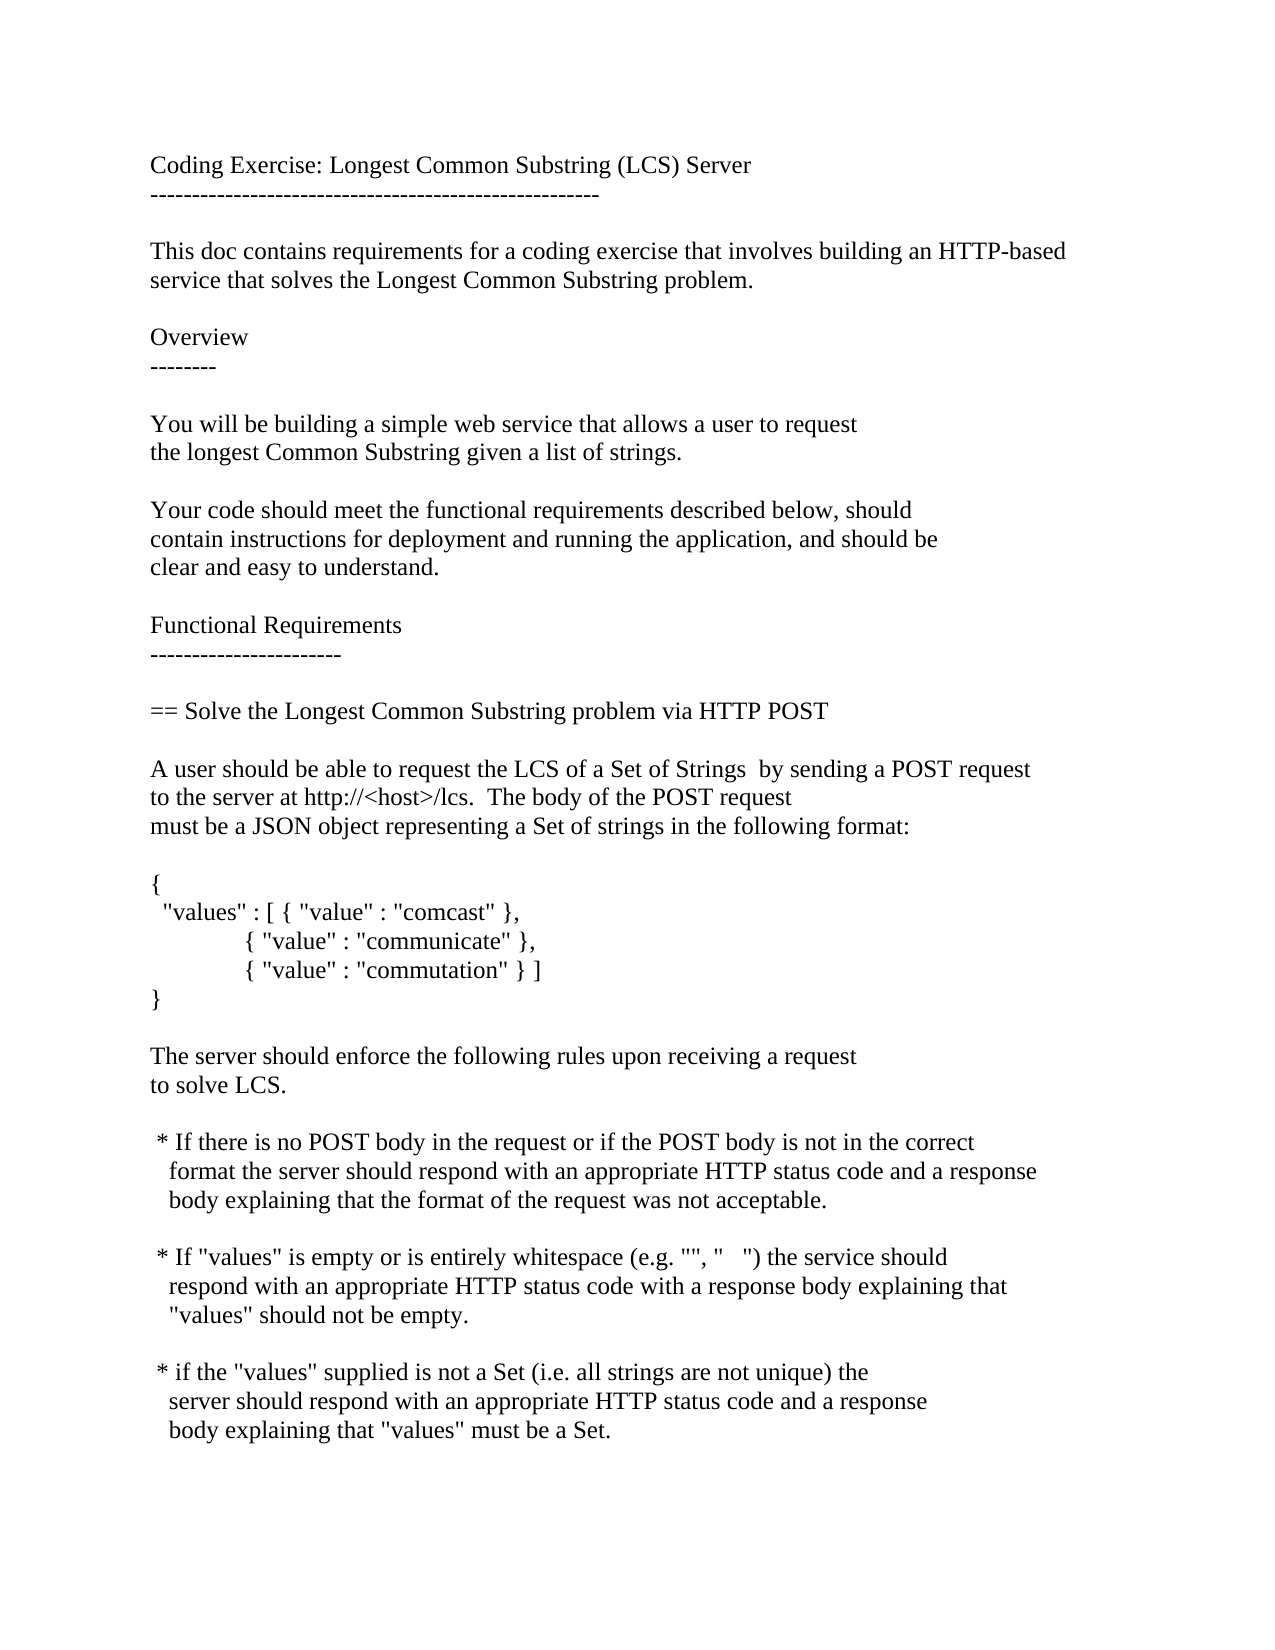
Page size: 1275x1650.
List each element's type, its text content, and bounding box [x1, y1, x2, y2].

text ------------------------------------------------------ [150, 179, 1125, 207]
text You will be building a simple web service that allows a user to request [150, 409, 1125, 437]
text Functional Requirements [150, 610, 1125, 639]
text body explaining that the format of the request was not acceptable. [150, 1185, 1125, 1214]
text body explaining that "values" must be a Set. [150, 1415, 1125, 1444]
text * If there is no POST body in the request or if the POST body is not in the correct [150, 1127, 1125, 1156]
text "values" should not be empty. [150, 1300, 1125, 1329]
text This doc contains requirements for a coding exercise that involves building an HTTP-based [150, 236, 1125, 265]
text { [150, 869, 1125, 897]
text } [150, 984, 1125, 1012]
text clear and easy to understand. [150, 552, 1125, 581]
text ----------------------- [150, 639, 1125, 667]
text contain instructions for deployment and running the application, and should be [150, 524, 1125, 552]
text == Solve the Longest Common Substring problem via HTTP POST [150, 696, 1125, 725]
text format the server should respond with an appropriate HTTP status code and a response [150, 1156, 1125, 1185]
text to the server at http://<host>/lcs. The body of the POST request [150, 782, 1125, 811]
text * if the "values" supplied is not a Set (i.e. all strings are not unique) the [150, 1357, 1125, 1386]
text the longest Common Substring given a list of strings. [150, 437, 1125, 466]
text A user should be able to request the LCS of a Set of Strings by sending a POST request [150, 754, 1125, 782]
text Overview [150, 322, 1125, 351]
text * If "values" is empty or is entirely whitespace (e.g. "", " ") the service should [150, 1242, 1125, 1271]
text -------- [150, 351, 1125, 380]
text Coding Exercise: Longest Common Substring (LCS) Server [150, 150, 1125, 179]
text Your code should meet the functional requirements described below, should [150, 495, 1125, 524]
text must be a JSON object representing a Set of strings in the following format: [150, 811, 1125, 840]
text The server should enforce the following rules upon receiving a request [150, 1041, 1125, 1070]
text service that solves the Longest Common Substring problem. [150, 265, 1125, 294]
text { "value" : "commutation" } ] [150, 955, 1125, 984]
text { "value" : "communicate" }, [150, 926, 1125, 955]
text respond with an appropriate HTTP status code with a response body explaining that [150, 1271, 1125, 1300]
text "values" : [ { "value" : "comcast" }, [150, 897, 1125, 926]
text to solve LCS. [150, 1070, 1125, 1099]
text server should respond with an appropriate HTTP status code and a response [150, 1386, 1125, 1415]
